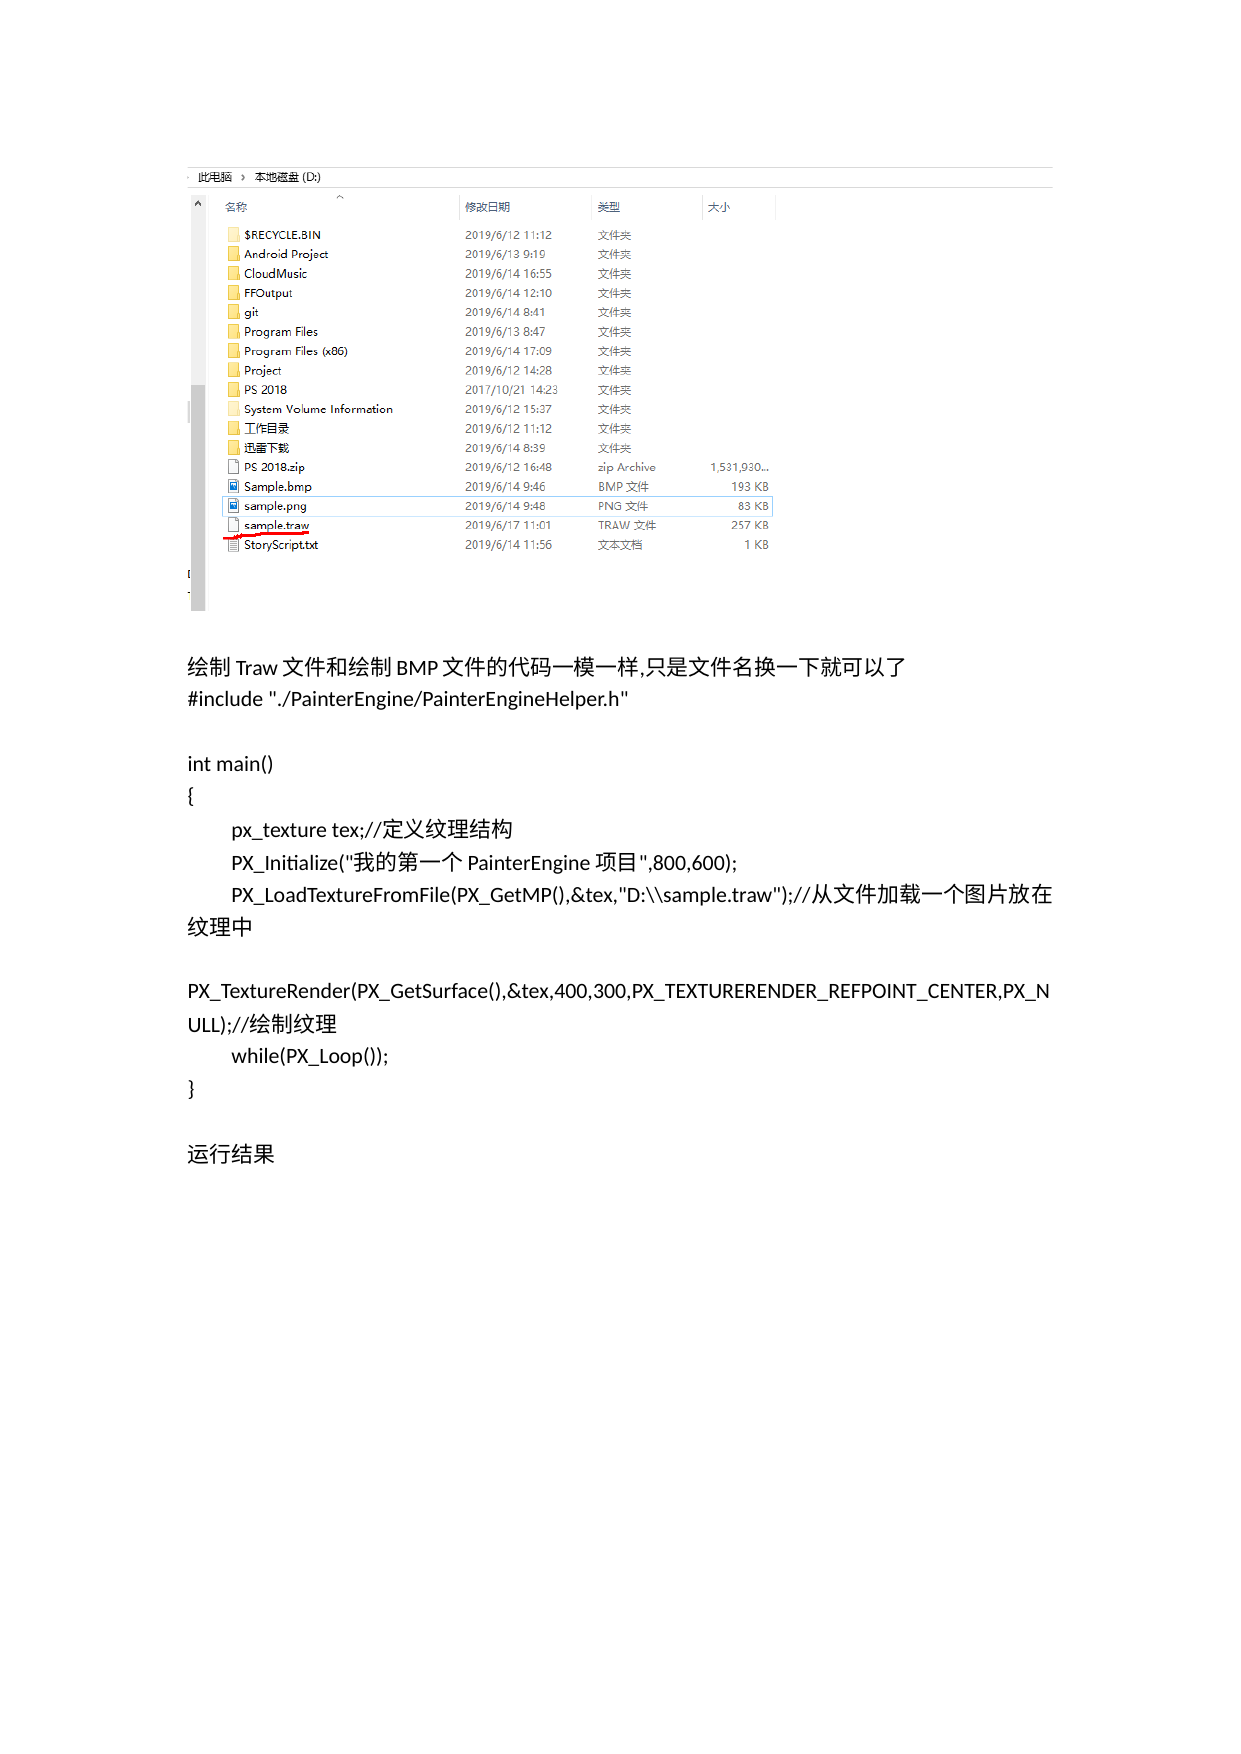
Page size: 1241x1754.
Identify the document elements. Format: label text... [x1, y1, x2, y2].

text while(PX_Loop()); [187, 1039, 1053, 1072]
text 绘制Traw文件和绘制BMP文件的代码一模一样,只是文件名换一下就可以了 [187, 649, 1053, 682]
text { [187, 779, 1053, 812]
text px_texture tex;//定义纹理结构 [187, 812, 1053, 844]
text PX_Initialize("我的第一个PainterEngine项目",800,600); [187, 844, 1053, 877]
text #include "./PainterEngine/PainterEngineHelper.h" [187, 682, 1053, 714]
text PX_TextureRender(PX_GetSurface(),&tex,400,300,PX_TEXTURERENDER_REFPOINT_CENTER,PX_NULL);//绘制纹理 [187, 942, 1053, 1039]
text PX_LoadTextureFromFile(PX_GetMP(),&tex,"D:\\sample.traw");//从文件加载一个图片放在纹理中 [187, 877, 1053, 942]
picture [187, 162, 1053, 611]
text } [187, 1072, 1053, 1104]
text int main() [187, 747, 1053, 779]
text 运行结果 [187, 1137, 1053, 1169]
